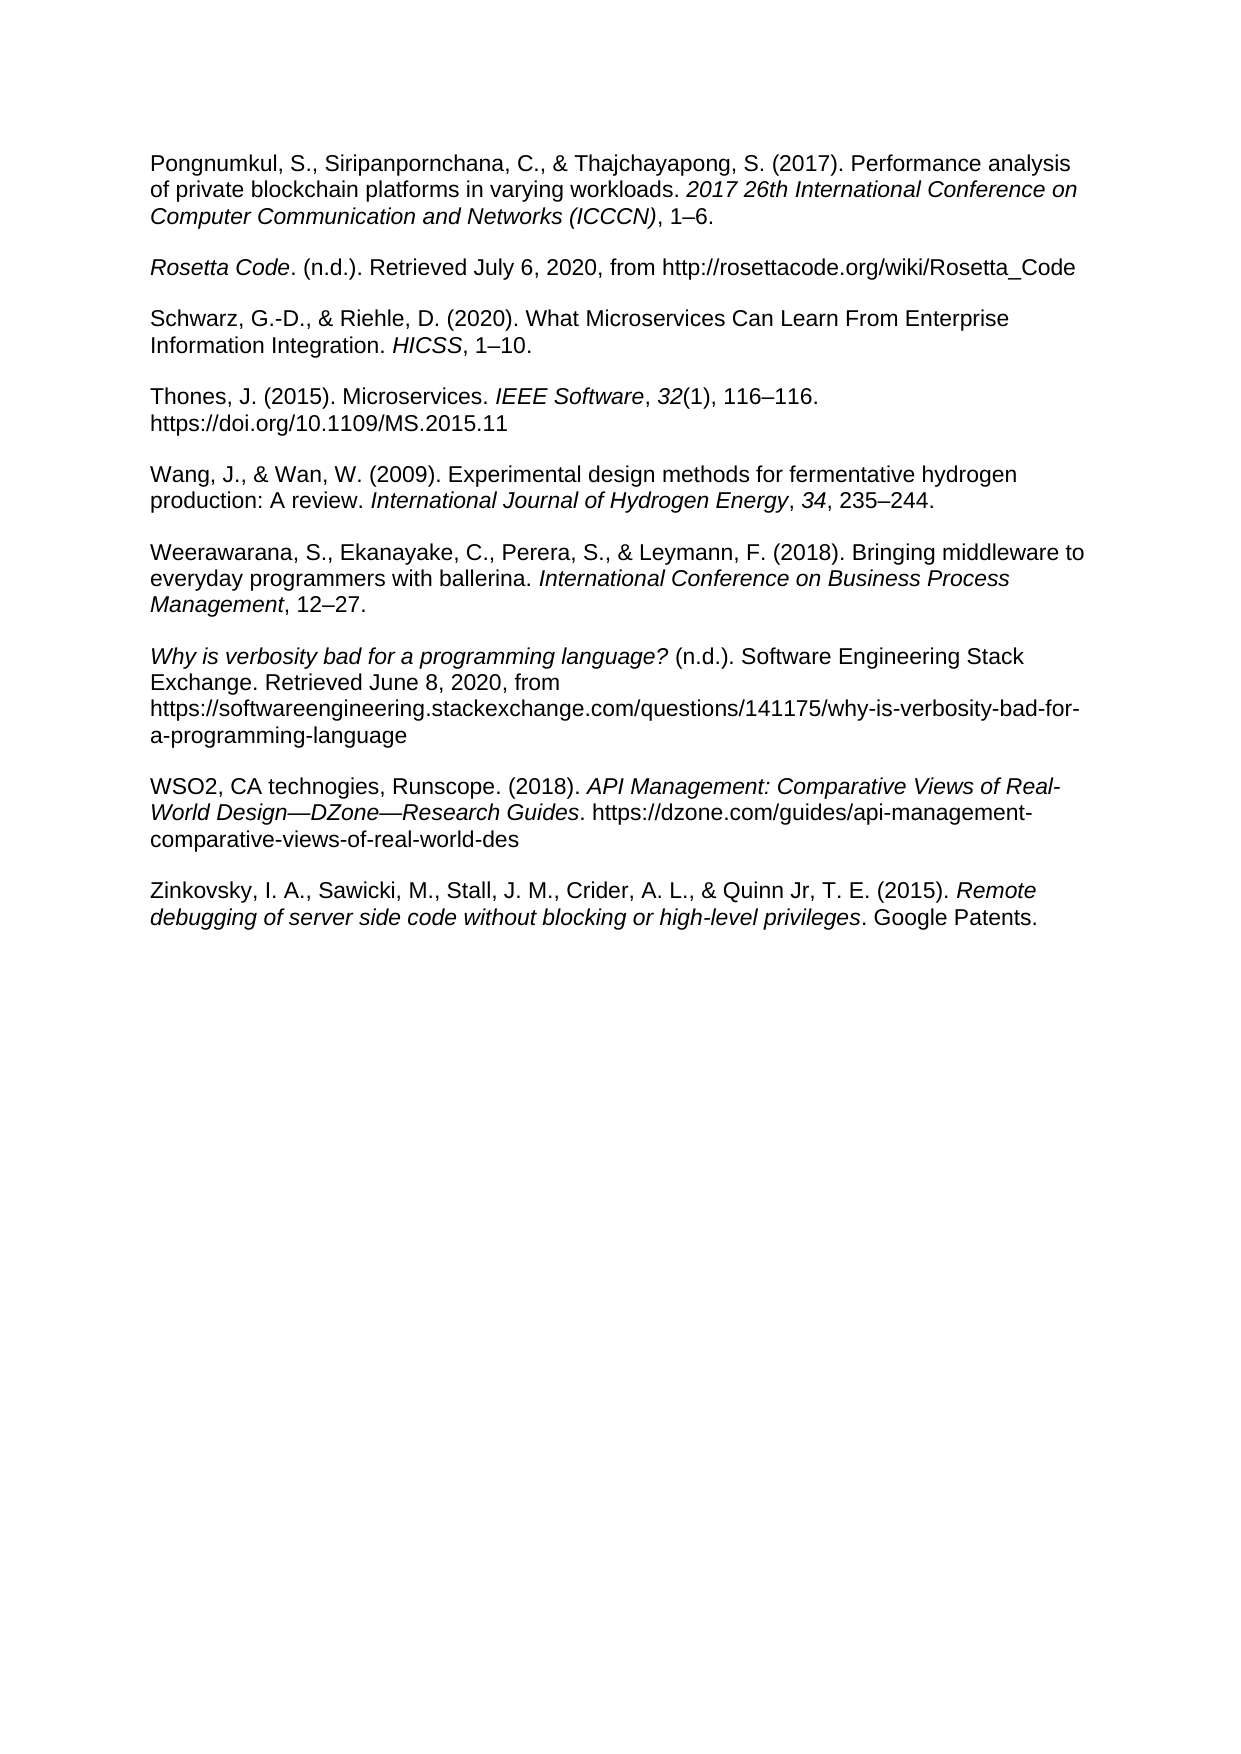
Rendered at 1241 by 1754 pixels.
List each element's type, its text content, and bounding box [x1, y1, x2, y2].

text Schwarz, G.-D., & Riehle, D. (2020). What Microservices Can Learn From Enterprise Information Integration. HICSS, 1–10. [150, 305, 1090, 358]
text Pongnumkul, S., Siripanpornchana, C., & Thajchayapong, S. (2017). Performance analysis of private blockchain platforms in varying workloads. 2017 26th International Conference on Computer Communication and Networks (ICCCN), 1–6. [150, 150, 1090, 229]
text Why is verbosity bad for a programming language? (n.d.). Software Engineering Stack Exchange. Retrieved June 8, 2020, from https://softwareengineering.stackexchange.com/questions/141175/why-is-verbosity-bad-for-a-programming-language [150, 643, 1090, 748]
text WSO2, CA technogies, Runscope. (2018). API Management: Comparative Views of Real-World Design—DZone—Research Guides. https://dzone.com/guides/api-management-comparative-views-of-real-world-des [150, 773, 1090, 852]
text Thones, J. (2015). Microservices. IEEE Software, 32(1), 116–116. https://doi.org/10.1109/MS.2015.11 [150, 383, 1090, 436]
text Wang, J., & Wan, W. (2009). Experimental design methods for fermentative hydrogen production: A review. International Journal of Hydrogen Energy, 34, 235–244. [150, 461, 1090, 513]
text Zinkovsky, I. A., Sawicki, M., Stall, J. M., Crider, A. L., & Quinn Jr, T. E. (2015). Remote debugging of server side code without blocking or high-level privileges. Google Patents. [150, 877, 1090, 930]
text Rosetta Code. (n.d.). Retrieved July 6, 2020, from http://rosettacode.org/wiki/Rosetta_Code [150, 254, 1090, 280]
text Weerawarana, S., Ekanayake, C., Perera, S., & Leymann, F. (2018). Bringing middleware to everyday programmers with ballerina. International Conference on Business Process Management, 12–27. [150, 538, 1090, 618]
